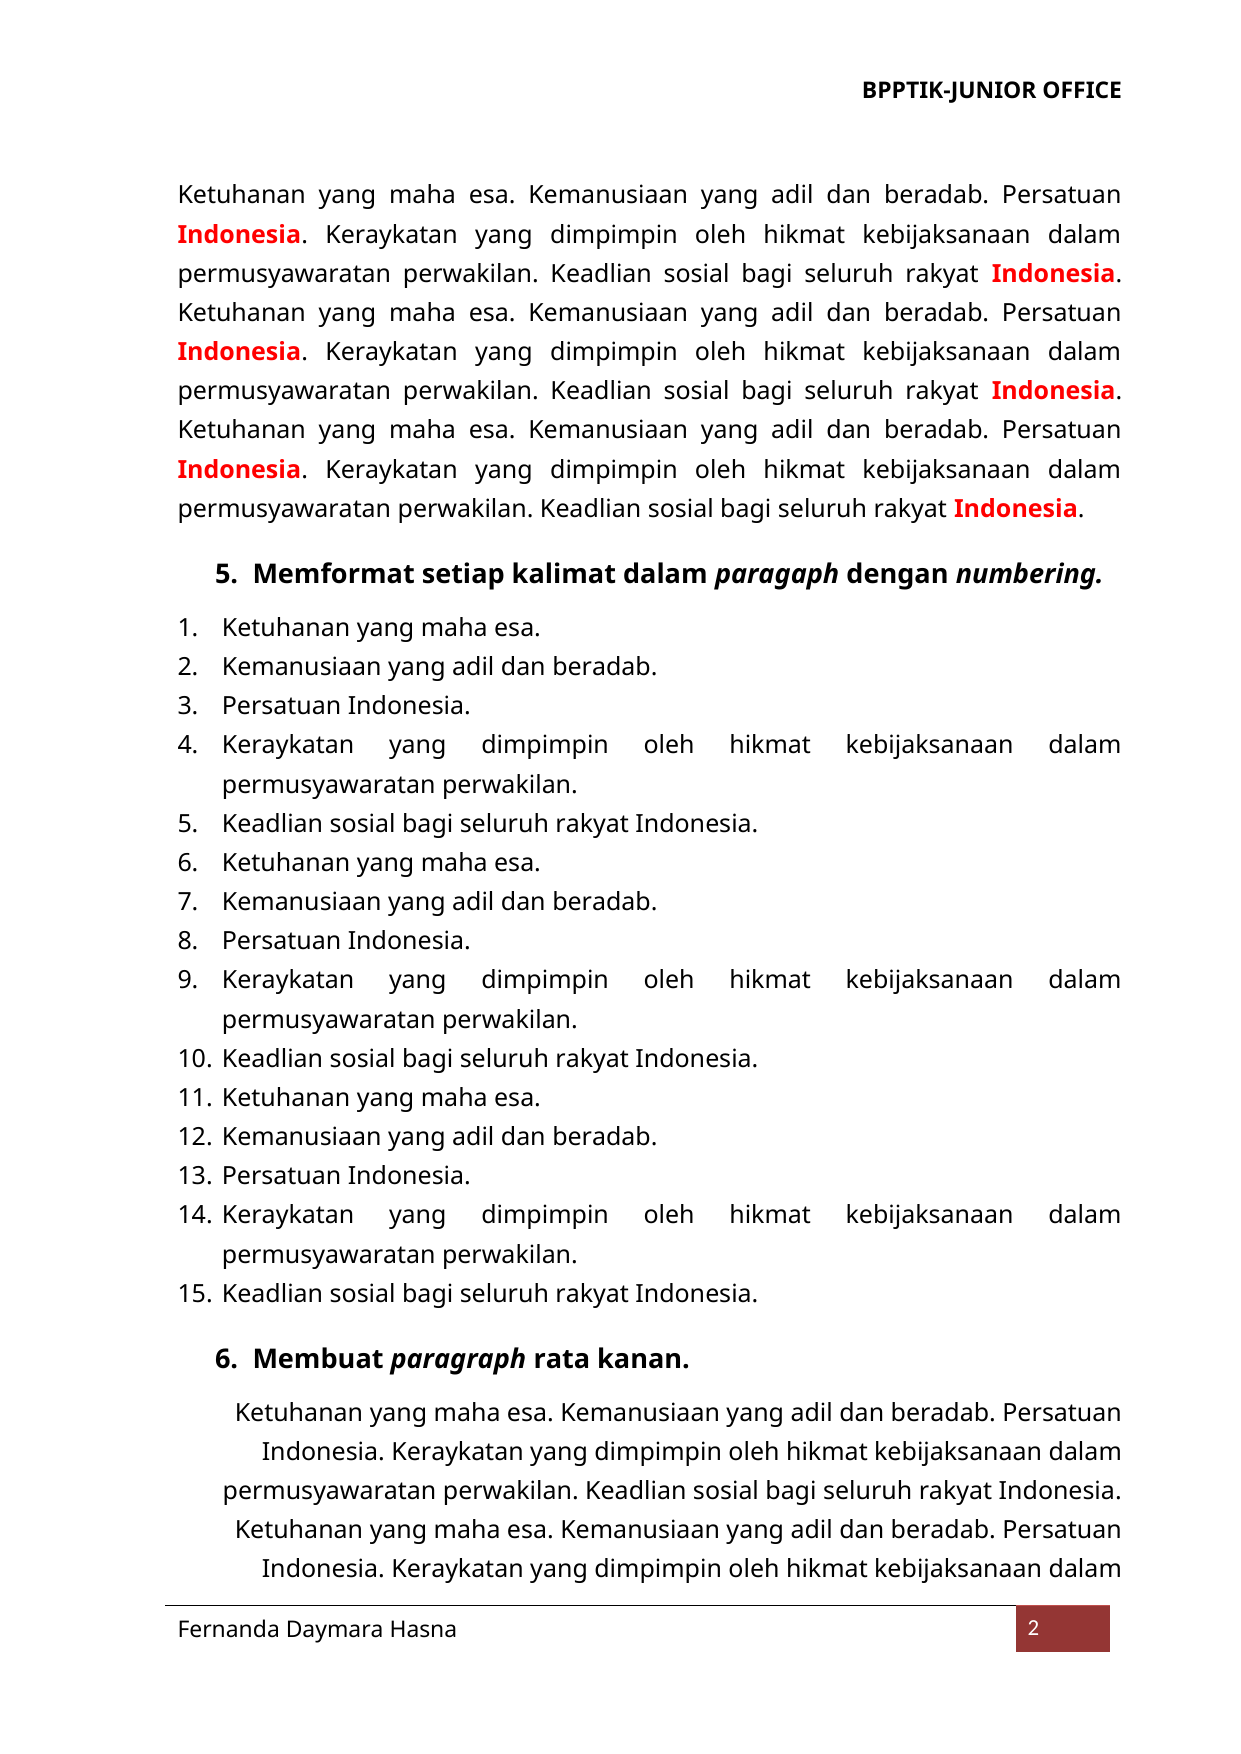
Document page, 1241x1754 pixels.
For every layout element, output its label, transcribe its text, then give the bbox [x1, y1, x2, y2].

list Keadlian sosial bagi seluruh rakyat Indonesia. [177, 1040, 1122, 1074]
list Kemanusiaan yang adil dan beradab. [177, 649, 1122, 683]
list Keadlian sosial bagi seluruh rakyat Indonesia. [177, 1275, 1122, 1309]
list Persatuan Indonesia. [177, 688, 1122, 722]
list Keraykatan yang dimpimpin oleh hikmat kebijaksanaan dalam permusyawaratan perwakilan. [177, 1197, 1122, 1270]
list Ketuhanan yang maha esa. [177, 1079, 1122, 1114]
list Persatuan Indonesia. [177, 1158, 1122, 1192]
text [177, 177, 1122, 524]
subtitle Memformat setiap kalimat dalam paragaph dengan numbering. [215, 555, 1122, 592]
list Kemanusiaan yang adil dan beradab. [177, 884, 1122, 918]
list Persatuan Indonesia. [177, 923, 1122, 957]
list Keraykatan yang dimpimpin oleh hikmat kebijaksanaan dalam permusyawaratan perwakilan. [177, 962, 1122, 1035]
list Ketuhanan yang maha esa. [177, 844, 1122, 879]
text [177, 1394, 1122, 1585]
list Ketuhanan yang maha esa. [177, 609, 1122, 644]
list Kemanusiaan yang adil dan beradab. [177, 1119, 1122, 1153]
subtitle Membuat paragraph rata kanan. [215, 1339, 1122, 1376]
list Keadlian sosial bagi seluruh rakyat Indonesia. [177, 805, 1122, 839]
list Keraykatan yang dimpimpin oleh hikmat kebijaksanaan dalam permusyawaratan perwakilan. [177, 727, 1122, 800]
